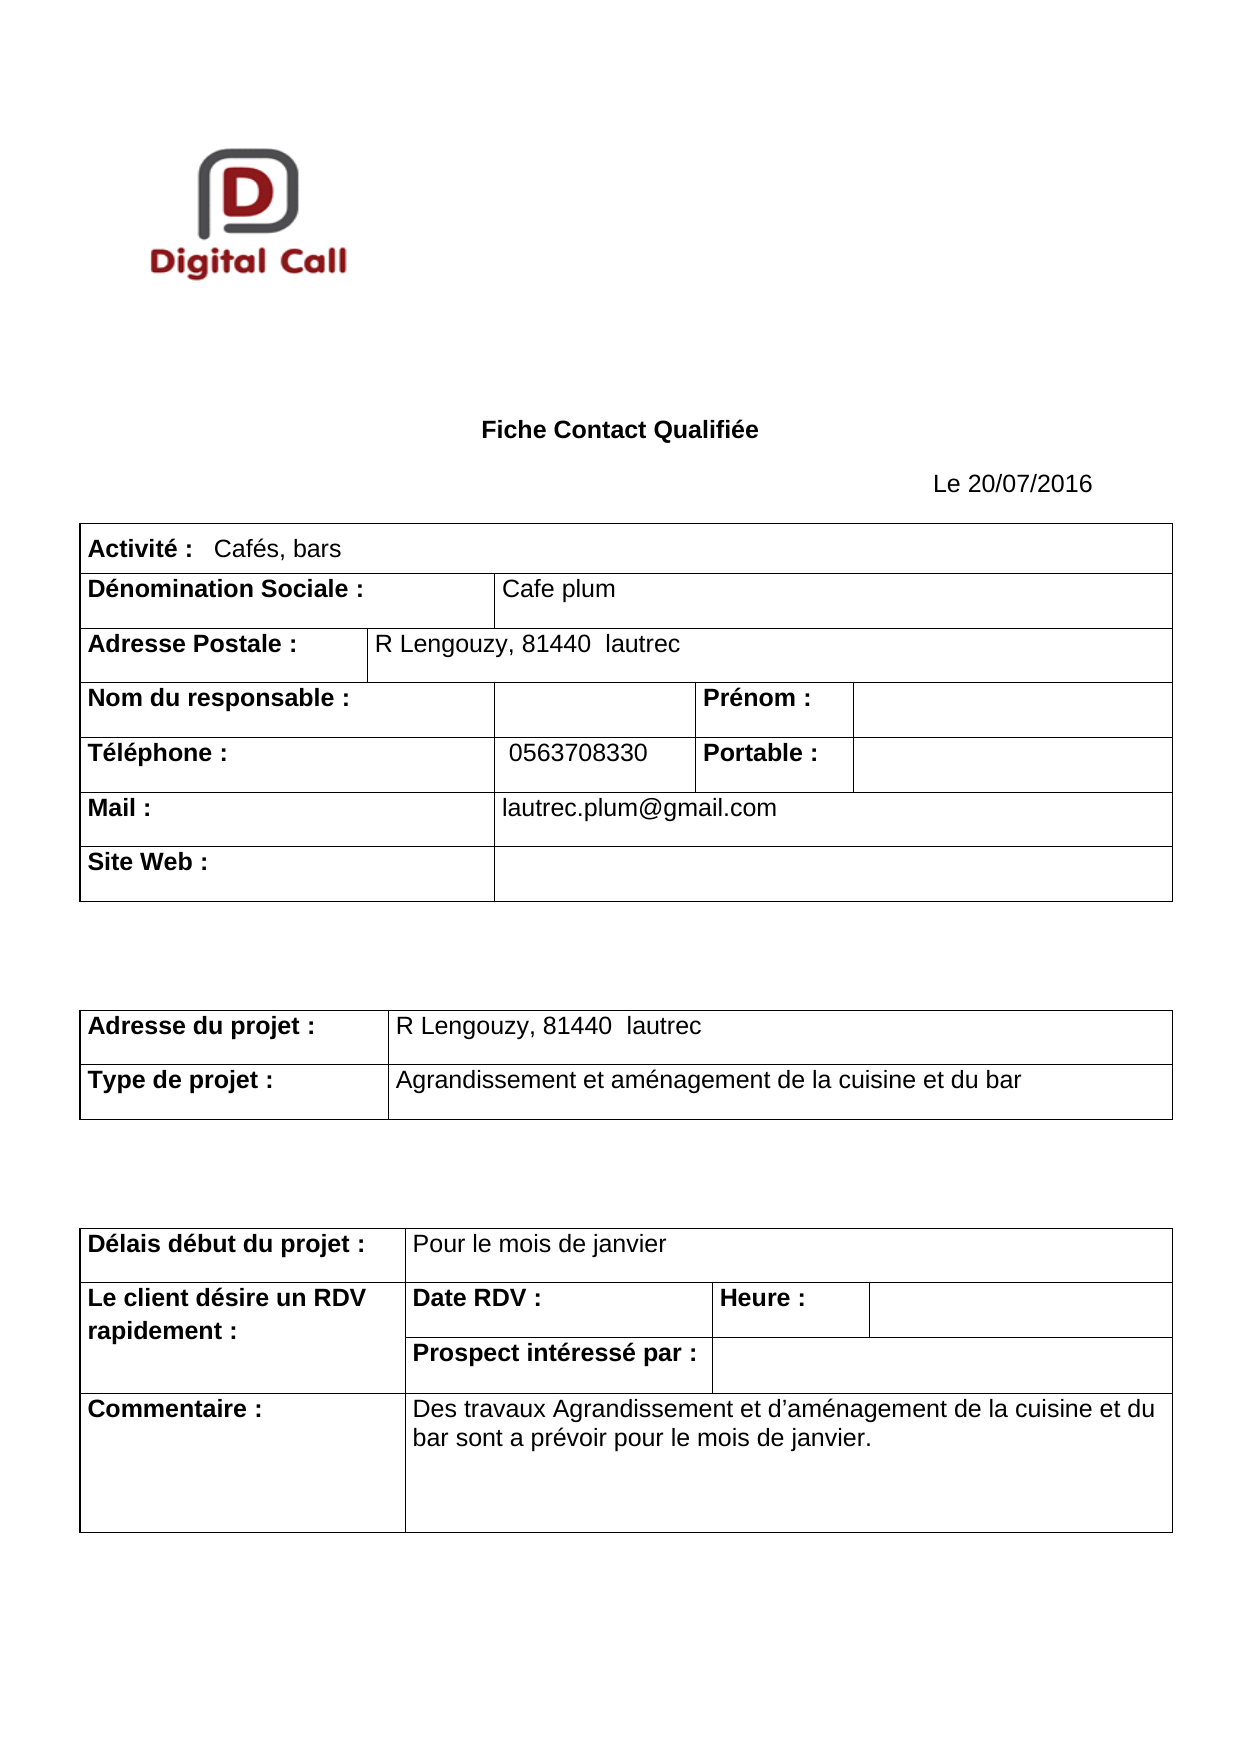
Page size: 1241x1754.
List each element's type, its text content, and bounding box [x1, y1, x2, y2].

table_cell Adresse Postale : [81, 629, 367, 682]
table_cell Prénom : [696, 683, 853, 737]
picture [147, 147, 351, 282]
table_cell Type de projet : [81, 1065, 388, 1119]
table_cell [495, 683, 695, 737]
table_cell 0563708330 [495, 738, 695, 792]
text Fiche Contact Qualifiée [148, 415, 1093, 443]
text Le 20/07/2016 [148, 468, 1093, 497]
table_cell Date RDV : [406, 1283, 712, 1337]
table_header Activité : Cafés, bars [81, 524, 1172, 573]
table_cell lautrec.plum@gmail.com [495, 793, 1172, 846]
table_cell Commentaire : [81, 1394, 405, 1532]
table_header Pour le mois de janvier [406, 1229, 1172, 1282]
table_cell [854, 683, 1172, 737]
table_cell R Lengouzy, 81440 lautrec [368, 629, 1172, 682]
table_cell Le client désire un RDV rapidement : [81, 1283, 405, 1393]
table_cell [870, 1283, 1172, 1337]
table_cell Site Web : [81, 847, 494, 901]
table_cell Portable : [696, 738, 853, 792]
table_cell Dénomination Sociale : [81, 574, 494, 627]
table_cell Prospect intéressé par : [406, 1338, 712, 1393]
table_cell Des travaux Agrandissement et d’aménagement de la cuisine et du bar sont a prévoir pour le mois de janvier. [406, 1394, 1172, 1532]
table_cell Téléphone : [81, 738, 494, 792]
table_cell [495, 847, 1172, 901]
table_header R Lengouzy, 81440 lautrec [389, 1011, 1172, 1064]
table_cell Agrandissement et aménagement de la cuisine et du bar [389, 1065, 1172, 1119]
table_cell Heure : [713, 1283, 869, 1337]
table_cell [713, 1338, 1172, 1393]
table_cell [854, 738, 1172, 792]
table_header Adresse du projet : [81, 1011, 388, 1064]
table_cell Cafe plum [495, 574, 1172, 627]
table_cell Nom du responsable : [81, 683, 494, 737]
table_header Délais début du projet : [81, 1229, 405, 1282]
table_cell Mail : [81, 793, 494, 846]
